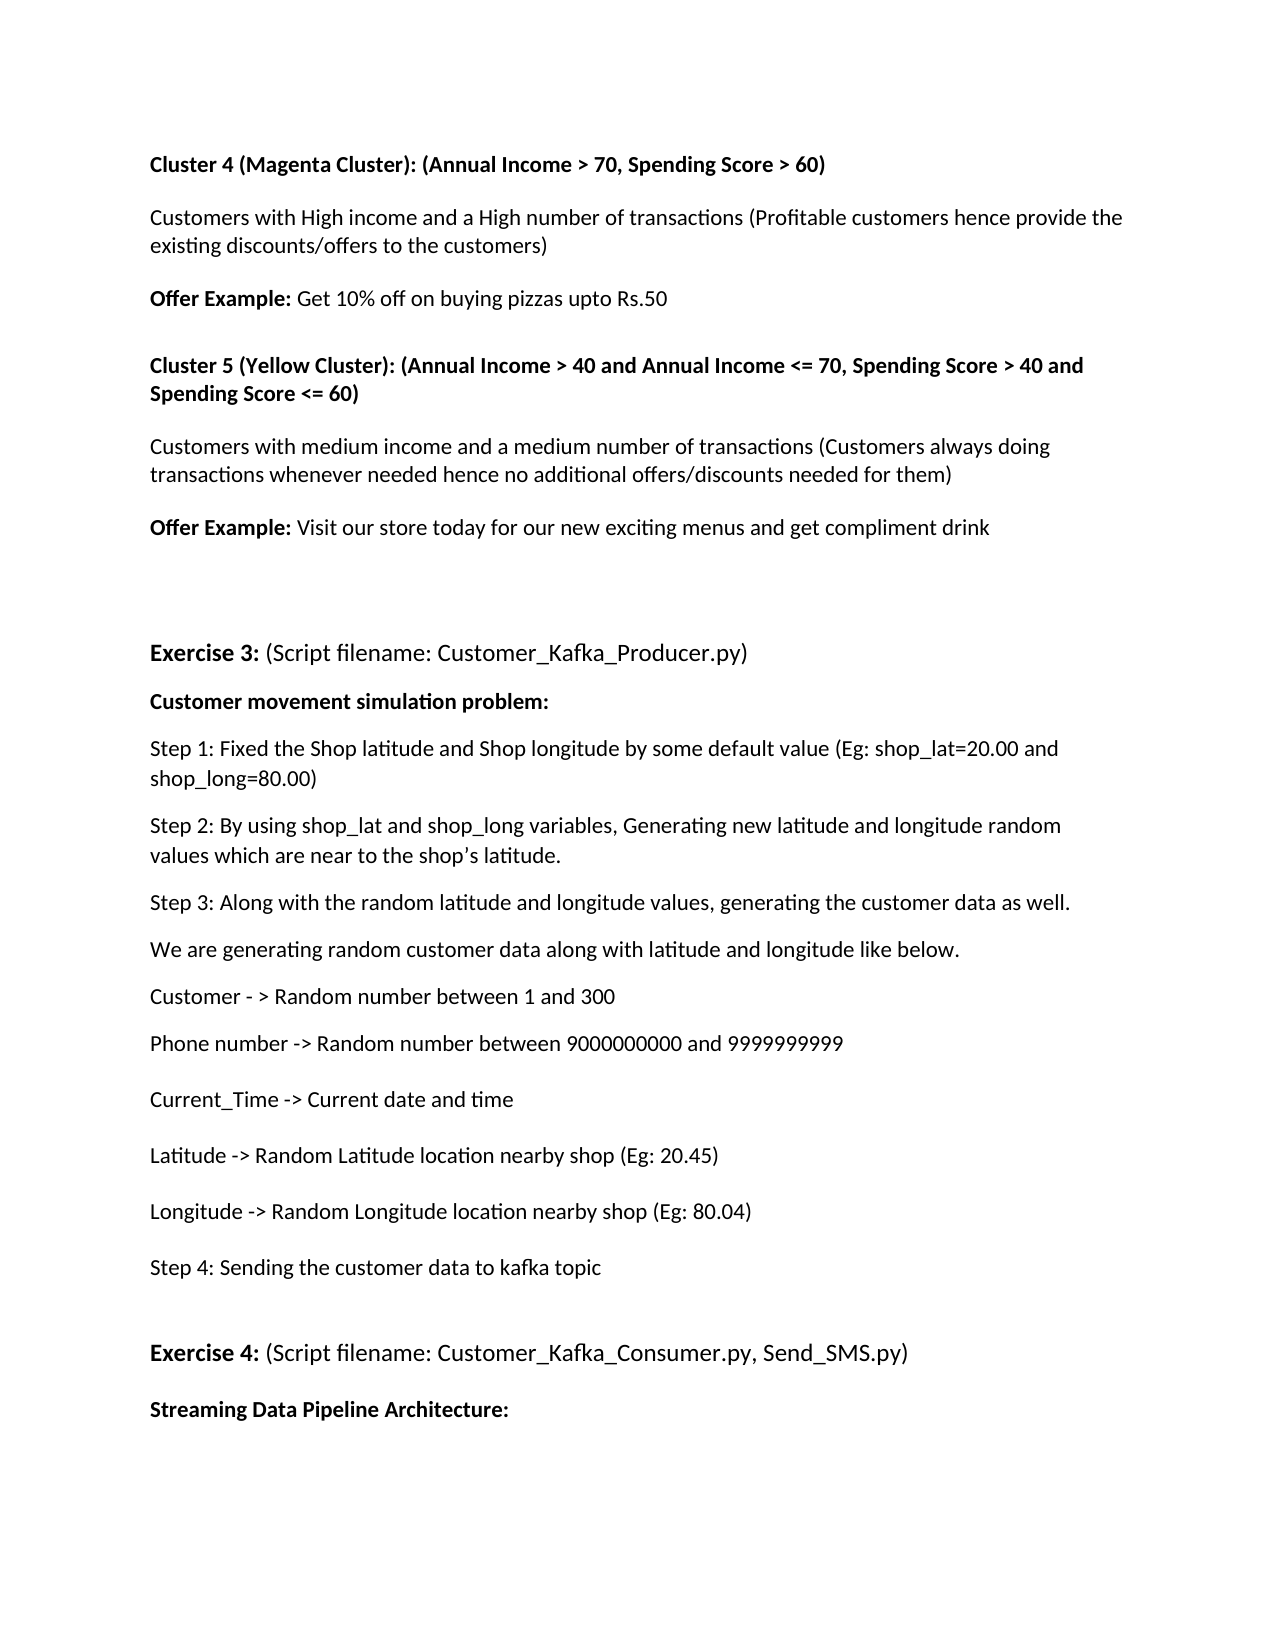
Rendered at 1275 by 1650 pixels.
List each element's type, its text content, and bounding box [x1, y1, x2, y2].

text Cluster 5 (Yellow Cluster): (Annual Income > 40 and Annual Income <= 70, Spending Score > 40 and Spending Score <= 60) [150, 351, 1125, 407]
text Step 4: Sending the customer data to kafka topic [150, 1253, 1125, 1281]
text Customers with medium income and a medium number of transactions (Customers always doing transactions whenever needed hence no additional offers/discounts needed for them) [150, 432, 1125, 488]
text Exercise 4: (Script filename: Customer_Kafka_Consumer.py, Send_SMS.py) [150, 1337, 1125, 1367]
text Offer Example: Visit our store today for our new exciting menus and get compliment drink [150, 513, 1125, 541]
text Streaming Data Pipeline Architecture: [150, 1395, 1125, 1423]
text We are generating random customer data along with latitude and longitude like below. [150, 935, 1125, 963]
text Step 2: By using shop_lat and shop_long variables, Generating new latitude and longitude random values which are near to the shop’s latitude. [150, 811, 1125, 869]
text Latitude -> Random Latitude location nearby shop (Eg: 20.45) [150, 1141, 1125, 1169]
text Current_Time -> Current date and time [150, 1085, 1125, 1113]
text Phone number -> Random number between 9000000000 and 9999999999 [150, 1029, 1125, 1057]
text Longitude -> Random Longitude location nearby shop (Eg: 80.04) [150, 1197, 1125, 1225]
text Step 3: Along with the random latitude and longitude values, generating the customer data as well. [150, 888, 1125, 916]
text Customers with High income and a High number of transactions (Profitable customers hence provide the existing discounts/offers to the customers) [150, 203, 1125, 259]
text Customer - > Random number between 1 and 300 [150, 982, 1125, 1010]
text Customer movement simulation problem: [150, 687, 1125, 715]
text Cluster 4 (Magenta Cluster): (Annual Income > 70, Spending Score > 60) [150, 150, 1125, 178]
text Step 1: Fixed the Shop latitude and Shop longitude by some default value (Eg: shop_lat=20.00 and shop_long=80.00) [150, 734, 1125, 792]
text Exercise 3: (Script filename: Customer_Kafka_Producer.py) [150, 637, 1125, 668]
text Offer Example: Get 10% off on buying pizzas upto Rs.50 [150, 284, 1125, 312]
